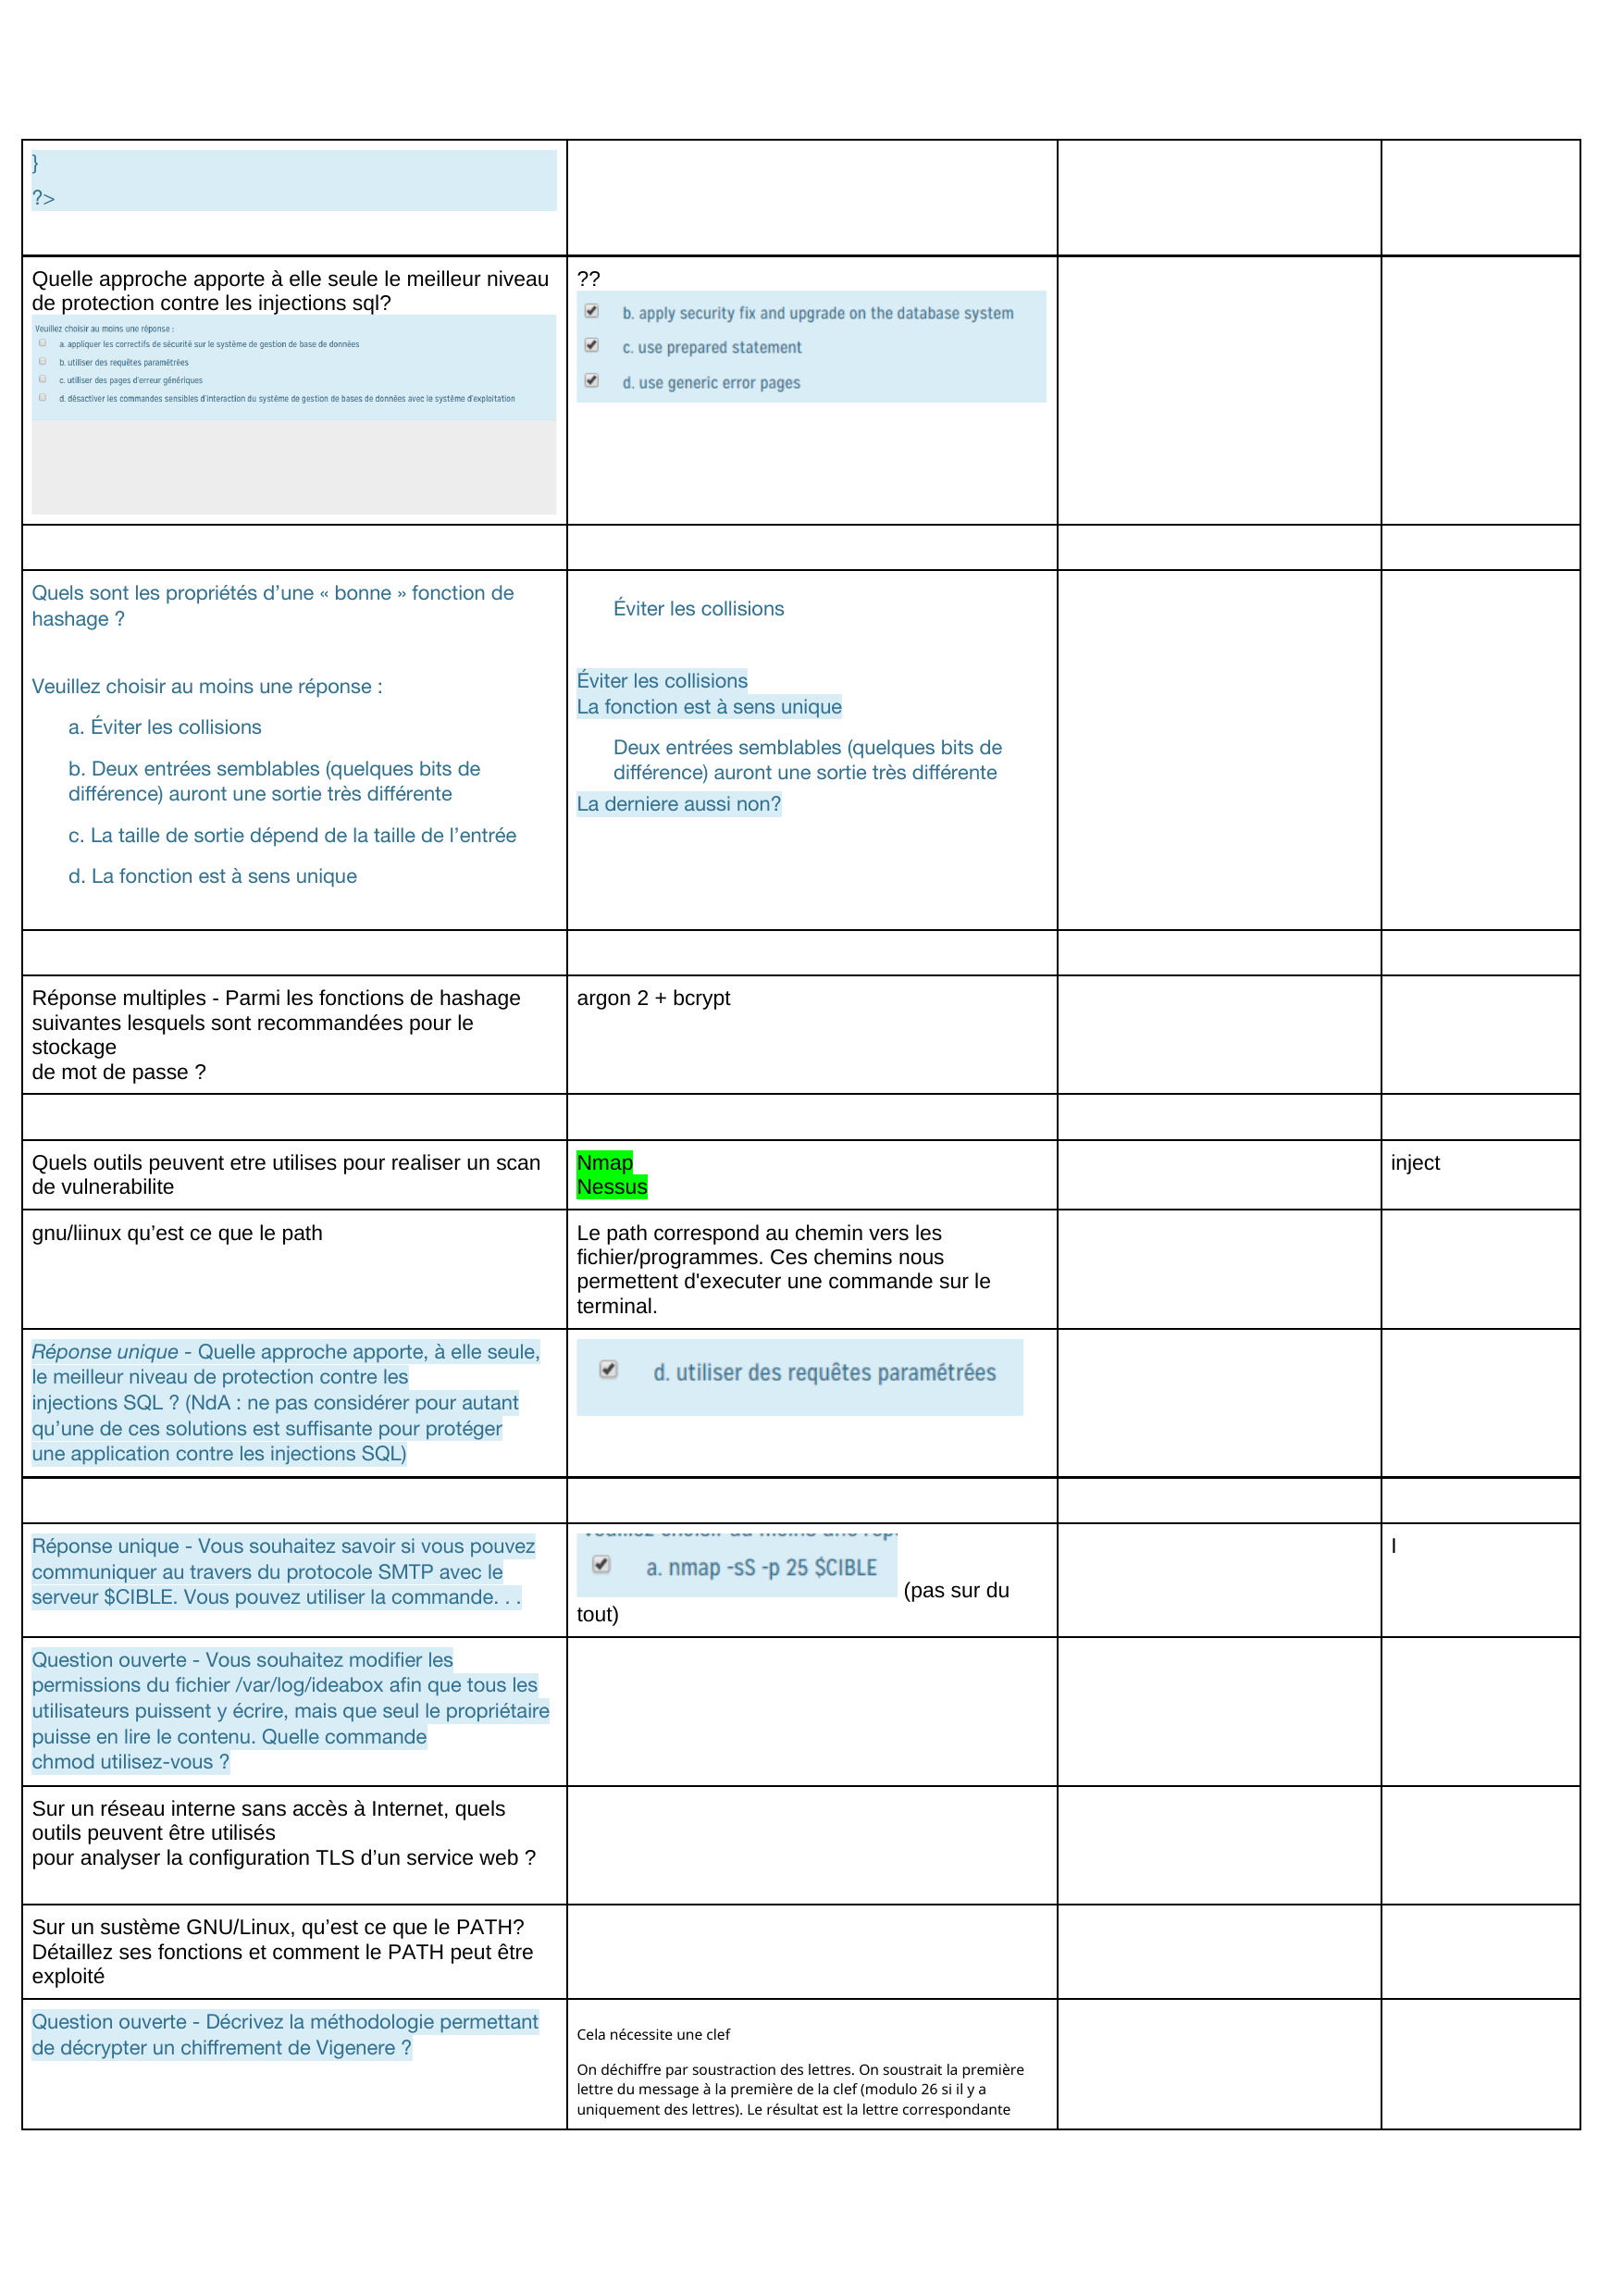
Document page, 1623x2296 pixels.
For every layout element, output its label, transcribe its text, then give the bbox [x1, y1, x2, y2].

table_cell [568, 1638, 1057, 1784]
table_cell [1059, 141, 1381, 254]
table_cell [1382, 257, 1580, 524]
table_cell ?? [568, 257, 1057, 524]
table_cell [1382, 1638, 1580, 1784]
table_cell [1382, 1787, 1580, 1904]
table_cell [1059, 1787, 1381, 1904]
table_cell [23, 1479, 566, 1522]
table_cell (pas sur du tout) [568, 1524, 1057, 1636]
table_cell [568, 1905, 1057, 1998]
table_cell [1059, 526, 1381, 569]
table_cell Nmap Nessus [568, 1141, 1057, 1209]
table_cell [568, 2000, 1057, 2128]
table_cell [1382, 1210, 1580, 1327]
table_cell [1059, 2000, 1381, 2128]
table_cell [1382, 1330, 1580, 1476]
table_cell Sur un sustème GNU/Linux, qu’est ce que le PATH? Détaillez ses fonctions et comment le PATH peut être exploité [23, 1905, 566, 1998]
table_cell [1059, 976, 1381, 1093]
table_cell [1059, 257, 1381, 524]
table_cell [1382, 526, 1580, 569]
table_cell Le path correspond au chemin vers les fichier/programmes. Ces chemins nous permettent d'executer une commande sur le terminal. [568, 1210, 1057, 1327]
table_cell [1059, 571, 1381, 929]
table_cell [1382, 1479, 1580, 1522]
table_cell gnu/liinux qu’est ce que le path [23, 1210, 566, 1327]
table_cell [23, 2000, 566, 2128]
table_cell Réponse unique - Quelle approche apporte, à elle seule, le meilleur niveau de protection contre les injections SQL ? (NdA : ne pas considérer pour autant qu’une de ces solutions est suffisante pour protéger une application contre les injections SQL) [23, 1330, 566, 1476]
table_cell [23, 1095, 566, 1139]
table_cell Réponse multiples - Parmi les fonctions de hashage suivantes lesquels sont recommandées pour le stockage de mot de passe ? [23, 976, 566, 1093]
table_cell [1059, 1524, 1381, 1636]
table_cell Quels sont les propriétés d’une « bonne » fonction de hashage ? Veuillez choisir au moins une réponse : a. Éviter les collisions b. Deux entrées semblables (quelques bits de différence) auront une sortie très différente c. La taille de sortie dépend de la taille de l’entrée d. La fonction est à sens unique [23, 571, 566, 929]
table_cell [1059, 1095, 1381, 1139]
table_cell Quelle approche apporte à elle seule le meilleur niveau de protection contre les injections sql? [23, 257, 566, 524]
table_cell [568, 1330, 1057, 1476]
table_cell [1059, 1479, 1381, 1522]
table_cell [1059, 1210, 1381, 1327]
table_cell [1382, 976, 1580, 1093]
table_cell [23, 931, 566, 974]
picture [31, 315, 557, 515]
table_cell [568, 931, 1057, 974]
table_cell [1382, 141, 1580, 254]
table_cell [1059, 931, 1381, 974]
table_cell Réponse unique - Vous souhaitez savoir si vous pouvez communiquer au travers du protocole SMTP avec le serveur $CIBLE. Vous pouvez utiliser la commande. . . [23, 1524, 566, 1636]
table_cell [1382, 2000, 1580, 2128]
table_cell [23, 526, 566, 569]
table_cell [23, 141, 566, 254]
table_cell [1059, 1905, 1381, 1998]
table_cell [1382, 571, 1580, 929]
table_cell inject [1382, 1141, 1580, 1209]
table_cell [568, 526, 1057, 569]
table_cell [568, 141, 1057, 254]
table_cell [1382, 1905, 1580, 1998]
table_cell argon 2 + bcrypt [568, 976, 1057, 1093]
picture [576, 291, 1047, 403]
table_cell [568, 1095, 1057, 1139]
table_cell [568, 1479, 1057, 1522]
table_cell [1059, 1638, 1381, 1784]
table_cell [1382, 931, 1580, 974]
table_cell [568, 1787, 1057, 1904]
table_cell Question ouverte - Vous souhaitez modifier les permissions du fichier /var/log/ideabox afin que tous les utilisateurs puissent y écrire, mais que seul le propriétaire puisse en lire le contenu. Quelle commande chmod utilisez-vous ? [23, 1638, 566, 1784]
table_cell [1059, 1141, 1381, 1209]
table_cell Quels outils peuvent etre utilises pour realiser un scan de vulnerabilite [23, 1141, 566, 1209]
table_cell Éviter les collisions Éviter les collisions La fonction est à sens unique Deux entrées semblables (quelques bits de différence) auront une sortie très différente La derniere aussi non? [568, 571, 1057, 929]
picture [576, 1533, 898, 1597]
picture [576, 1339, 1024, 1416]
table_cell [1059, 1330, 1381, 1476]
table_cell [1382, 1095, 1580, 1139]
table_cell Sur un réseau interne sans accès à Internet, quels outils peuvent être utilisés pour analyser la configuration TLS d’un service web ? [23, 1787, 566, 1904]
table_cell I [1382, 1524, 1580, 1636]
